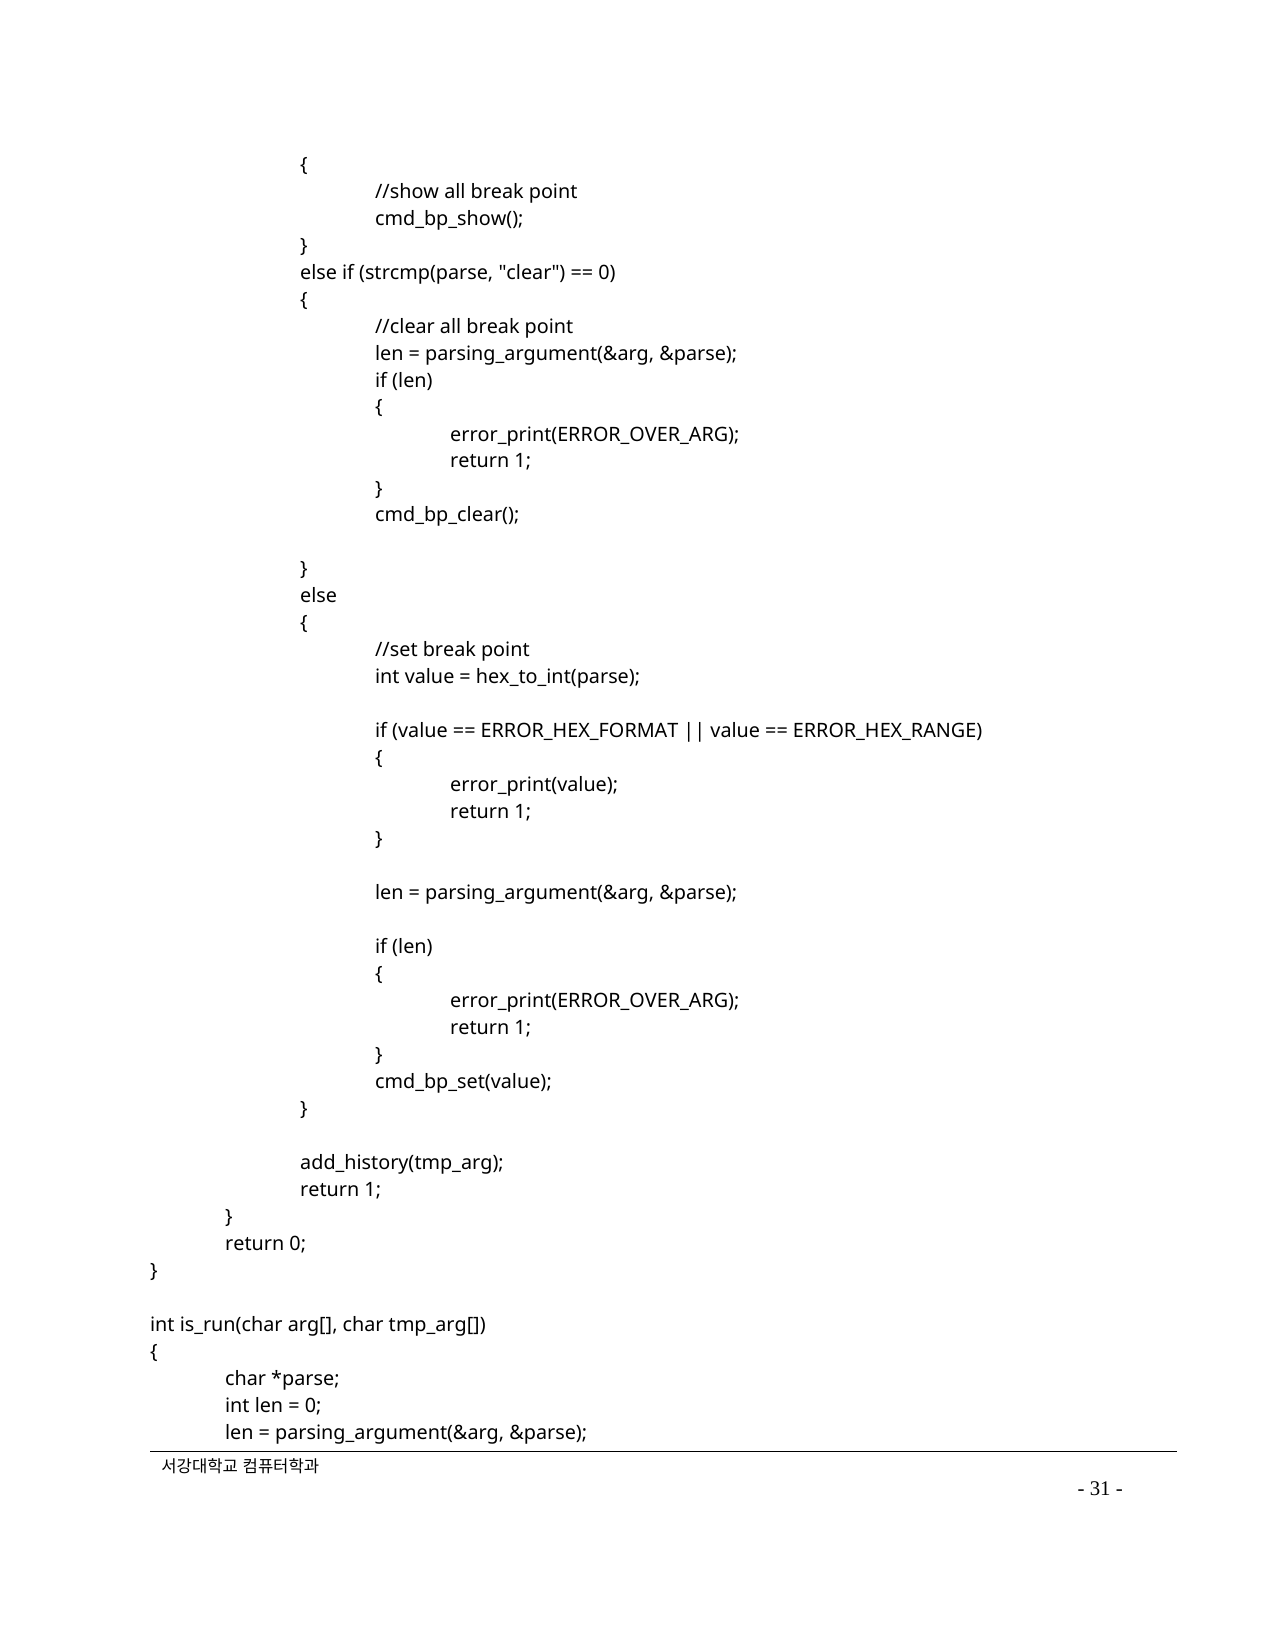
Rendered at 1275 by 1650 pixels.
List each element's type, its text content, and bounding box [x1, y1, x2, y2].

text if (len) [150, 932, 1125, 959]
text cmd_bp_clear(); [150, 501, 1125, 528]
text int len = 0; [150, 1391, 1125, 1418]
text { [150, 959, 1125, 986]
text len = parsing_argument(&arg, &parse); [150, 1418, 1125, 1445]
text return 1; [150, 797, 1125, 824]
text error_print(ERROR_OVER_ARG); [150, 986, 1125, 1013]
text add_history(tmp_arg); [150, 1148, 1125, 1175]
text } [150, 555, 1125, 582]
text char *parse; [150, 1364, 1125, 1391]
text len = parsing_argument(&arg, &parse); [150, 339, 1125, 366]
text error_print(value); [150, 771, 1125, 797]
text else if (strcmp(parse, "clear") == 0) [150, 258, 1125, 285]
text else [150, 582, 1125, 609]
text return 0; [150, 1229, 1125, 1256]
text int is_run(char arg[], char tmp_arg[]) [150, 1310, 1125, 1337]
text } [150, 1040, 1125, 1067]
text cmd_bp_show(); [150, 204, 1125, 231]
text if (value == ERROR_HEX_FORMAT || value == ERROR_HEX_RANGE) [150, 717, 1125, 743]
text return 1; [150, 1013, 1125, 1040]
text { [150, 285, 1125, 312]
text //clear all break point [150, 312, 1125, 339]
text error_print(ERROR_OVER_ARG); [150, 420, 1125, 447]
text //show all break point [150, 177, 1125, 204]
text //set break point [150, 636, 1125, 663]
text } [150, 824, 1125, 851]
text } [150, 1256, 1125, 1283]
text cmd_bp_set(value); [150, 1067, 1125, 1094]
text return 1; [150, 1175, 1125, 1202]
text len = parsing_argument(&arg, &parse); [150, 878, 1125, 905]
text if (len) [150, 366, 1125, 393]
text int value = hex_to_int(parse); [150, 663, 1125, 689]
text return 1; [150, 447, 1125, 474]
text { [150, 393, 1125, 420]
text } [150, 1094, 1125, 1121]
text { [150, 150, 1125, 177]
text } [150, 474, 1125, 501]
text } [150, 1202, 1125, 1229]
text { [150, 609, 1125, 636]
text } [150, 231, 1125, 258]
text { [150, 1337, 1125, 1364]
text { [150, 743, 1125, 771]
